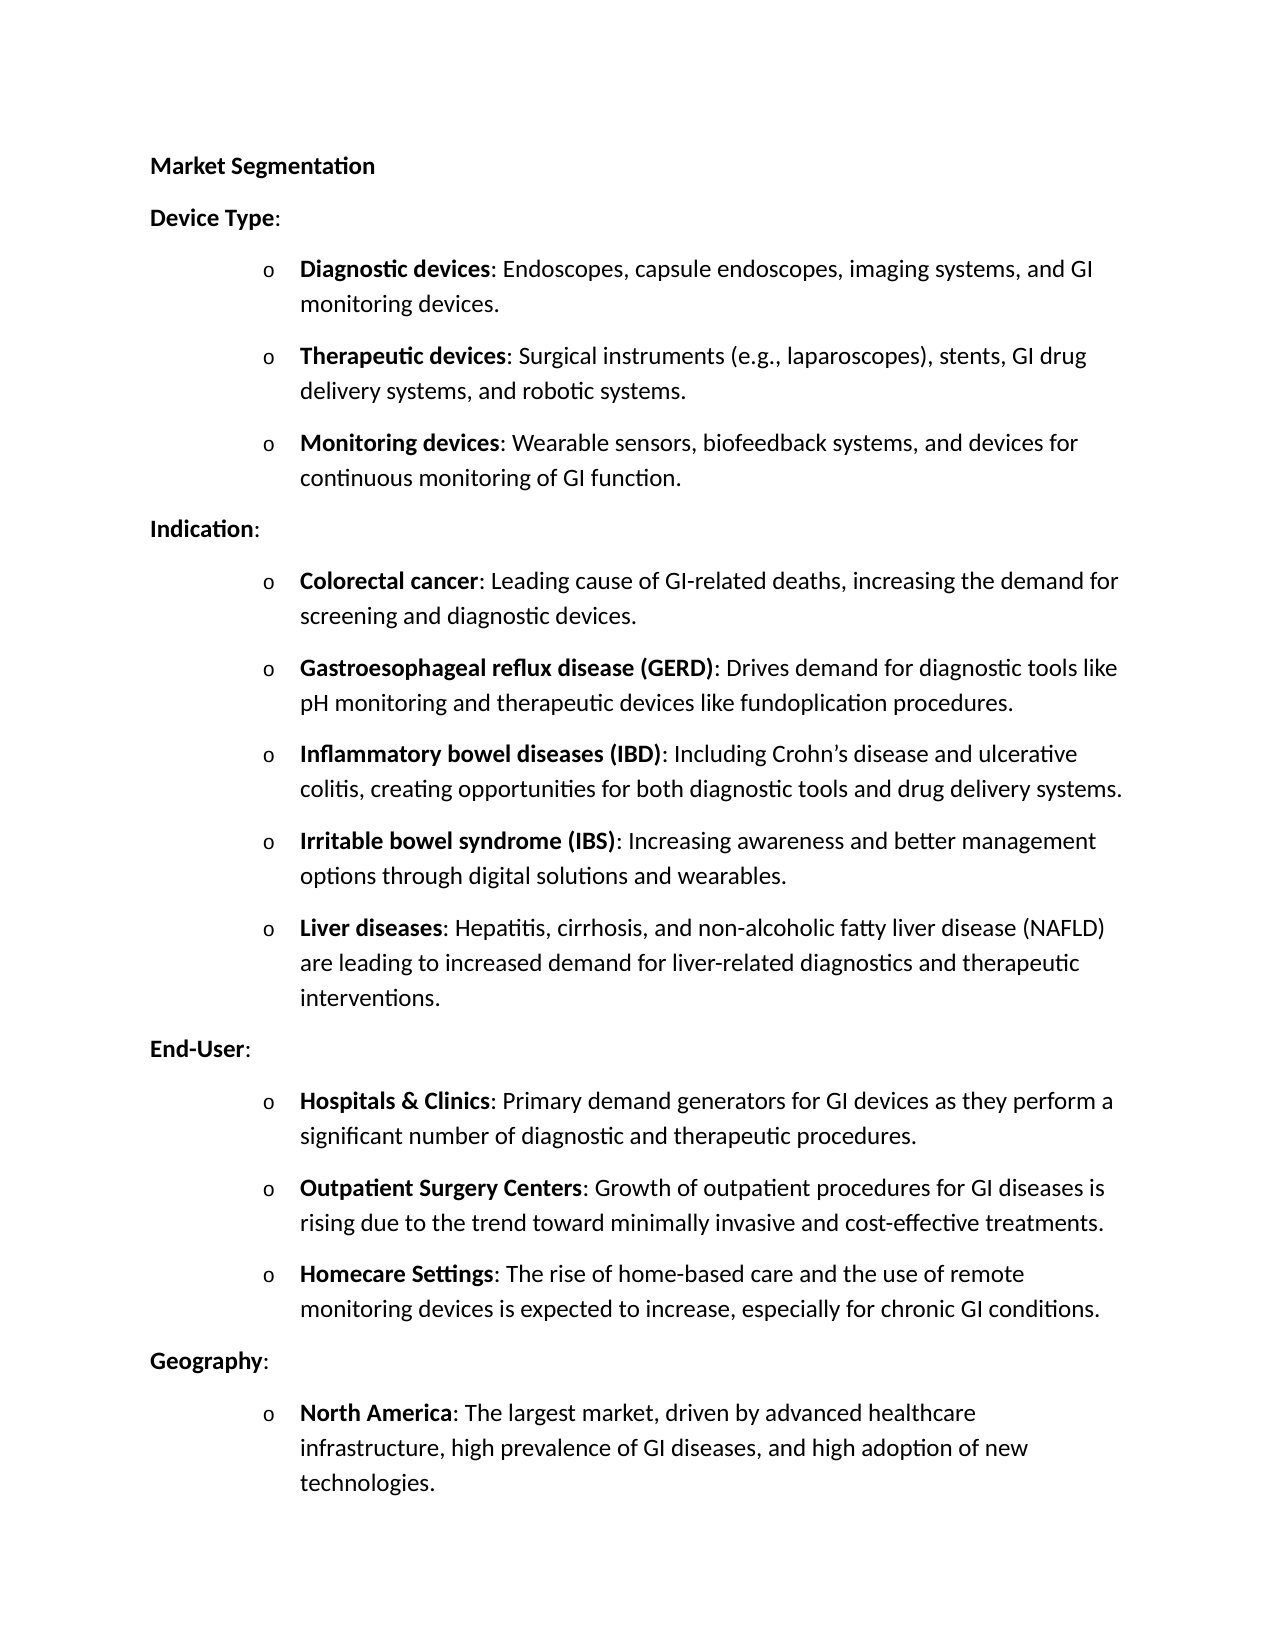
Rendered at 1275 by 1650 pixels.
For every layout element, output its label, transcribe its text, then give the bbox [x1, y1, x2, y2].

list Therapeutic devices: Surgical instruments (e.g., laparoscopes), stents, GI drug delivery systems, and robotic systems. [262, 340, 1125, 406]
text End-User: [150, 1033, 1125, 1064]
list Outpatient Surgery Centers: Growth of outpatient procedures for GI diseases is rising due to the trend toward minimally invasive and cost-effective treatments. [262, 1172, 1125, 1237]
list Inflammatory bowel diseases (IBD): Including Crohn’s disease and ulcerative colitis, creating opportunities for both diagnostic tools and drug delivery systems. [262, 738, 1125, 804]
list Colorectal cancer: Leading cause of GI-related deaths, increasing the demand for screening and diagnostic devices. [262, 565, 1125, 631]
list Diagnostic devices: Endoscopes, capsule endoscopes, imaging systems, and GI monitoring devices. [262, 253, 1125, 319]
list Irritable bowel syndrome (IBS): Increasing awareness and better management options through digital solutions and wearables. [262, 825, 1125, 891]
list Monitoring devices: Wearable sensors, biofeedback systems, and devices for continuous monitoring of GI function. [262, 427, 1125, 492]
text Geography: [150, 1345, 1125, 1376]
list North America: The largest market, driven by advanced healthcare infrastructure, high prevalence of GI diseases, and high adoption of new technologies. [262, 1397, 1125, 1497]
text Market Segmentation [150, 150, 1125, 181]
list Homecare Settings: The rise of home-based care and the use of remote monitoring devices is expected to increase, especially for chronic GI conditions. [262, 1258, 1125, 1324]
text Device Type: [150, 202, 1125, 232]
text Indication: [150, 513, 1125, 544]
list Hospitals & Clinics: Primary demand generators for GI devices as they perform a significant number of diagnostic and therapeutic procedures. [262, 1085, 1125, 1151]
list Gastroesophageal reflux disease (GERD): Drives demand for diagnostic tools like pH monitoring and therapeutic devices like fundoplication procedures. [262, 652, 1125, 717]
list Liver diseases: Hepatitis, cirrhosis, and non-alcoholic fatty liver disease (NAFLD) are leading to increased demand for liver-related diagnostics and therapeutic interventions. [262, 912, 1125, 1012]
